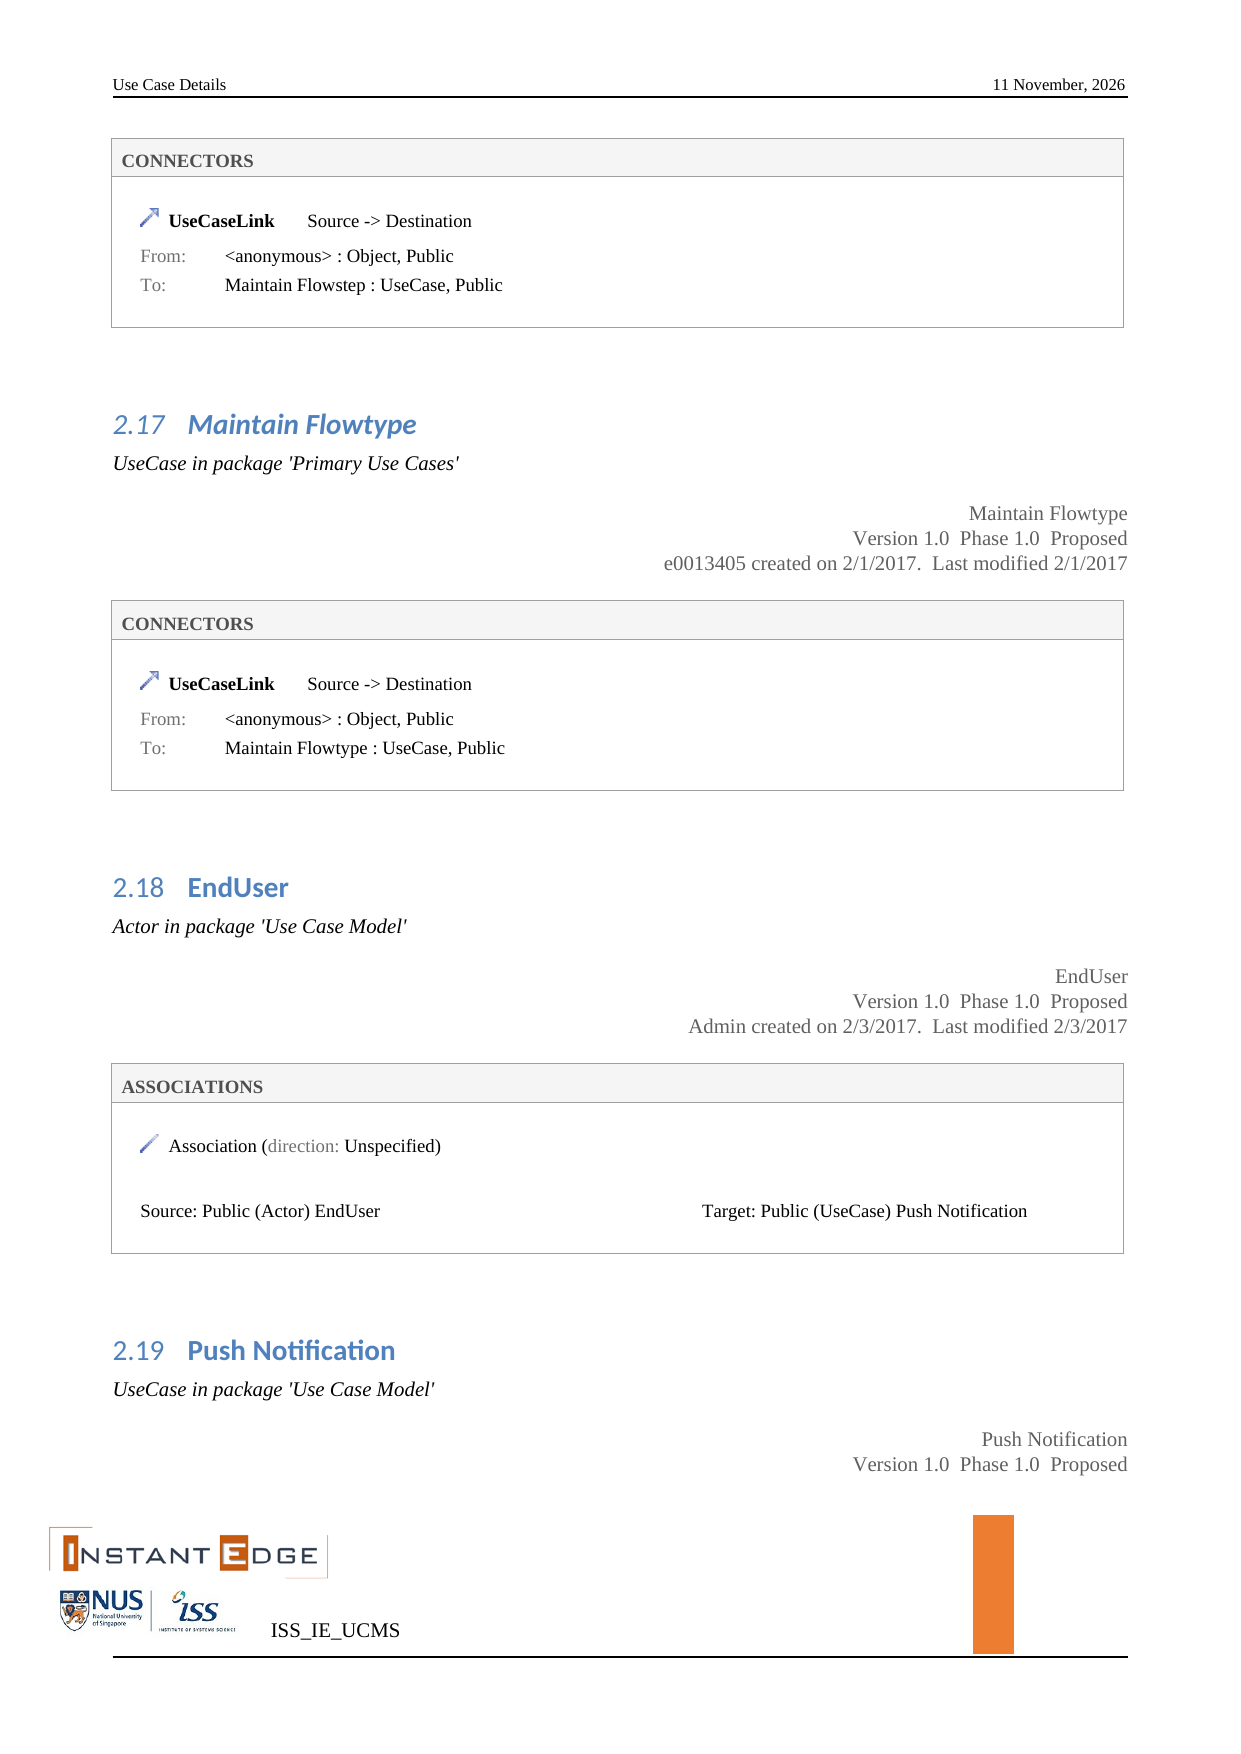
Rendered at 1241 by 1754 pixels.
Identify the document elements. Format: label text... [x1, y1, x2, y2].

picture [140, 208, 159, 227]
text Push Notification [112, 1426, 1128, 1451]
text Actor in package 'Use Case Model' [112, 913, 1128, 938]
subtitle EndUser [112, 869, 1128, 905]
table_cell Target: Public (UseCase) Push Notification [674, 1194, 1123, 1252]
picture [48, 1526, 329, 1638]
subtitle Maintain Flowtype [112, 406, 1128, 442]
text Version 1.0 Phase 1.0 Proposed [112, 988, 1128, 1013]
picture [140, 1134, 159, 1153]
table_cell UseCaseLink Source -> Destination From: <anonymous> : Object, Public To: Maintain Flowtype : UseCase, Public [112, 640, 1123, 789]
text Version 1.0 Phase 1.0 Proposed [112, 1451, 1128, 1476]
text Admin created on 2/3/2017. Last modified 2/3/2017 [112, 1013, 1128, 1038]
picture [140, 671, 159, 690]
text UseCase in package 'Use Case Model' [112, 1376, 1128, 1401]
table_cell Association (direction: Unspecified) [112, 1103, 1123, 1194]
table_header ASSOCIATIONS [112, 1064, 1123, 1102]
text Version 1.0 Phase 1.0 Proposed [112, 525, 1128, 550]
subtitle Push Notification [112, 1332, 1128, 1368]
text EndUser [112, 963, 1128, 988]
text e0013405 created on 2/1/2017. Last modified 2/1/2017 [112, 550, 1128, 575]
table_cell Source: Public (Actor) EndUser [112, 1194, 673, 1252]
table_cell UseCaseLink Source -> Destination From: <anonymous> : Object, Public To: Maintain Flowstep : UseCase, Public [112, 177, 1123, 327]
text UseCase in package 'Primary Use Cases' [112, 450, 1128, 475]
table_header CONNECTORS [112, 139, 1123, 176]
text Maintain Flowtype [112, 500, 1128, 525]
table_header CONNECTORS [112, 601, 1123, 639]
